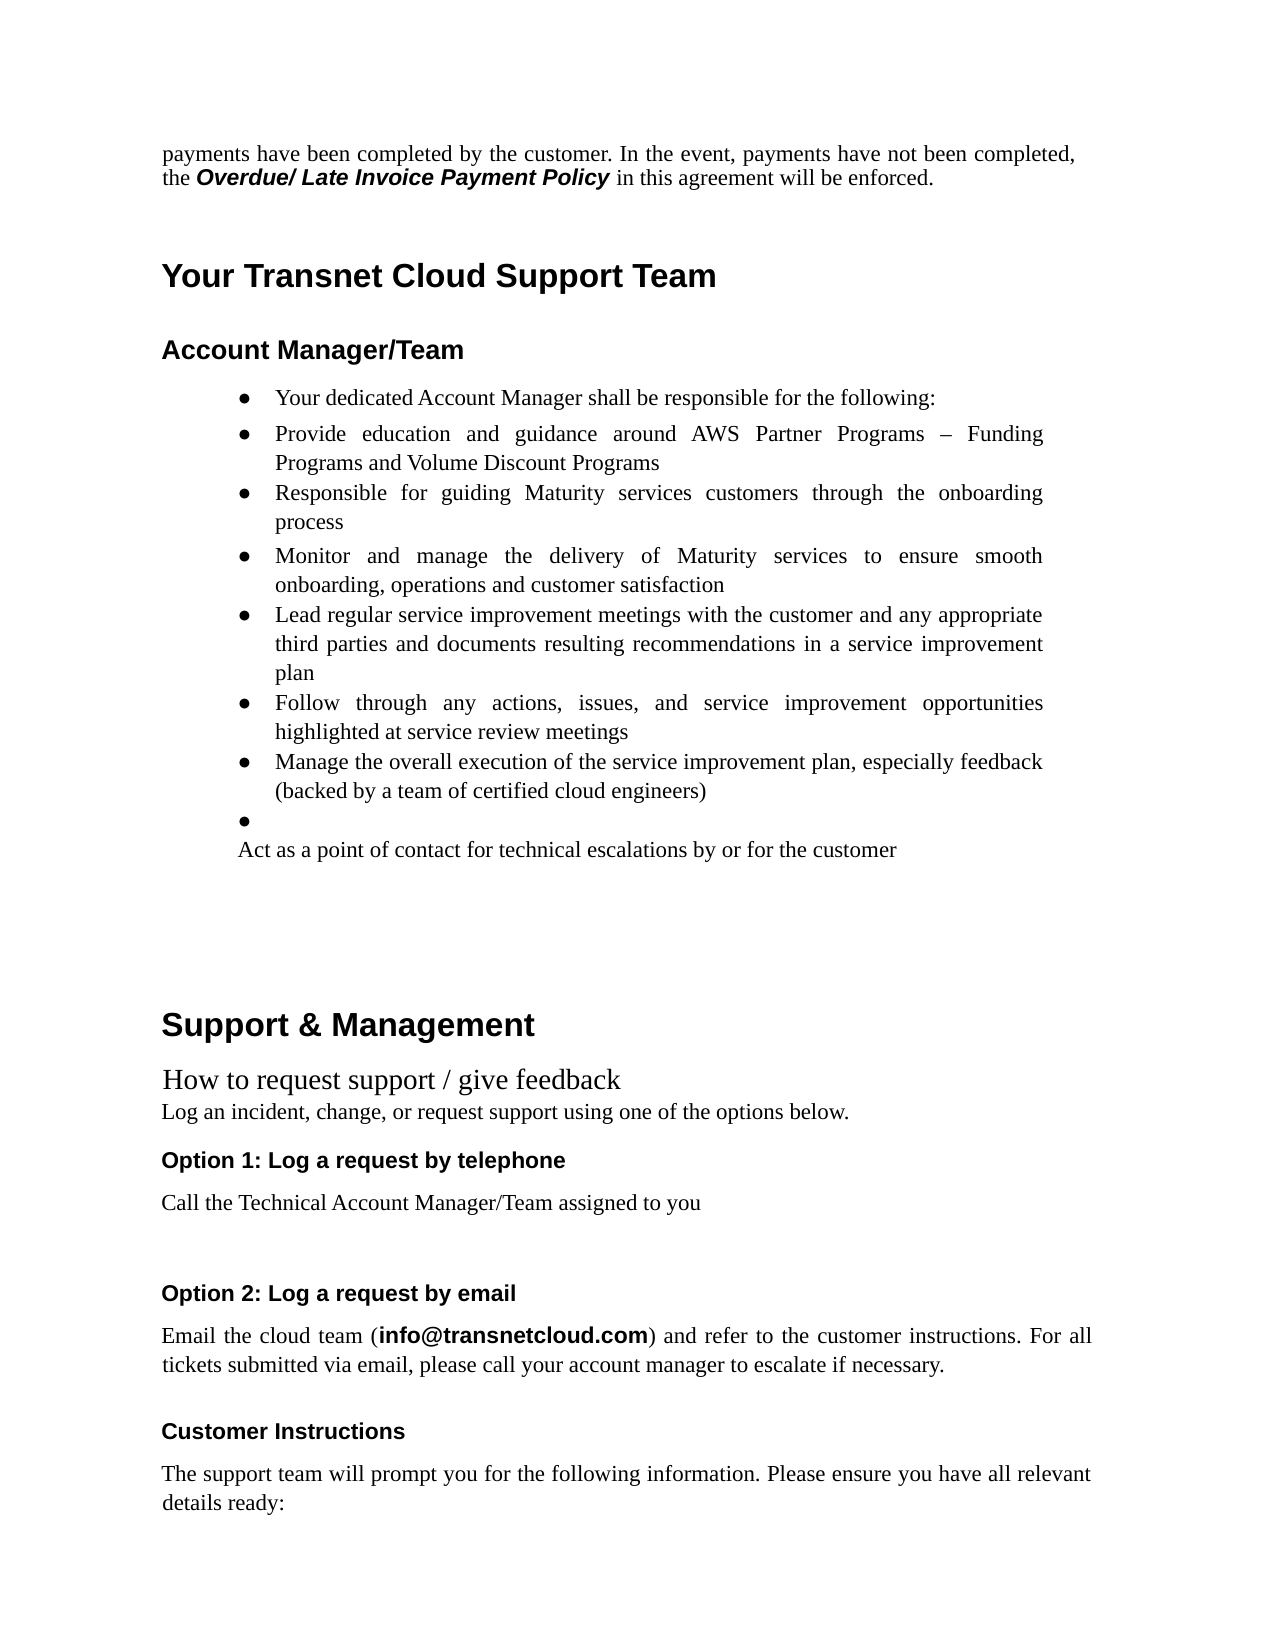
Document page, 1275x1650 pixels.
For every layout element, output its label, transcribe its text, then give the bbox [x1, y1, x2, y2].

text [161, 143, 1076, 190]
subtitle Option 2: Log a request by email [161, 1280, 1048, 1306]
subtitle Customer Instructions [161, 1418, 1048, 1444]
list Responsible for guiding Maturity services customers through the onboarding process [237, 478, 1044, 534]
text Option 1: Log a request by telephone [161, 1147, 1048, 1173]
text How to request support / give feedback [162, 1062, 1100, 1095]
text Act as a point of contact for technical escalations by or for the customer [237, 836, 1093, 863]
list Manage the overall execution of the service improvement plan, especially feedback (backed by a team of certified cloud engineers) [237, 748, 1044, 803]
list Your dedicated Account Manager shall be responsible for the following: [237, 384, 1044, 411]
list Lead regular service improvement meetings with the customer and any appropriate third parties and documents resulting recommendations in a service improvement plan [237, 601, 1044, 686]
text The support team will prompt you for the following information. Please ensure you have all relevant details ready: [161, 1460, 1093, 1516]
list Follow through any actions, issues, and service improvement opportunities highlighted at service review meetings [237, 689, 1044, 744]
subtitle Support & Management [161, 1005, 1041, 1043]
list Monitor and manage the delivery of Maturity services to ensure smooth onboarding, operations and customer satisfaction [237, 542, 1044, 598]
text Call the Technical Account Manager/Team assigned to you [161, 1189, 1093, 1216]
list Provide education and guidance around AWS Partner Programs – Funding Programs and Volume Discount Programs [237, 420, 1044, 475]
text Email the cloud team (info@transnetcloud.com) and refer to the customer instructions. For all tickets submitted via email, please call your account manager to escalate if necessary. [161, 1322, 1093, 1378]
text ● [237, 807, 1093, 833]
text Account Manager/Team [161, 334, 1100, 365]
text Log an incident, change, or request support using one of the options below. [161, 1098, 1093, 1124]
subtitle Your Transnet Cloud Support Team [161, 256, 1041, 294]
